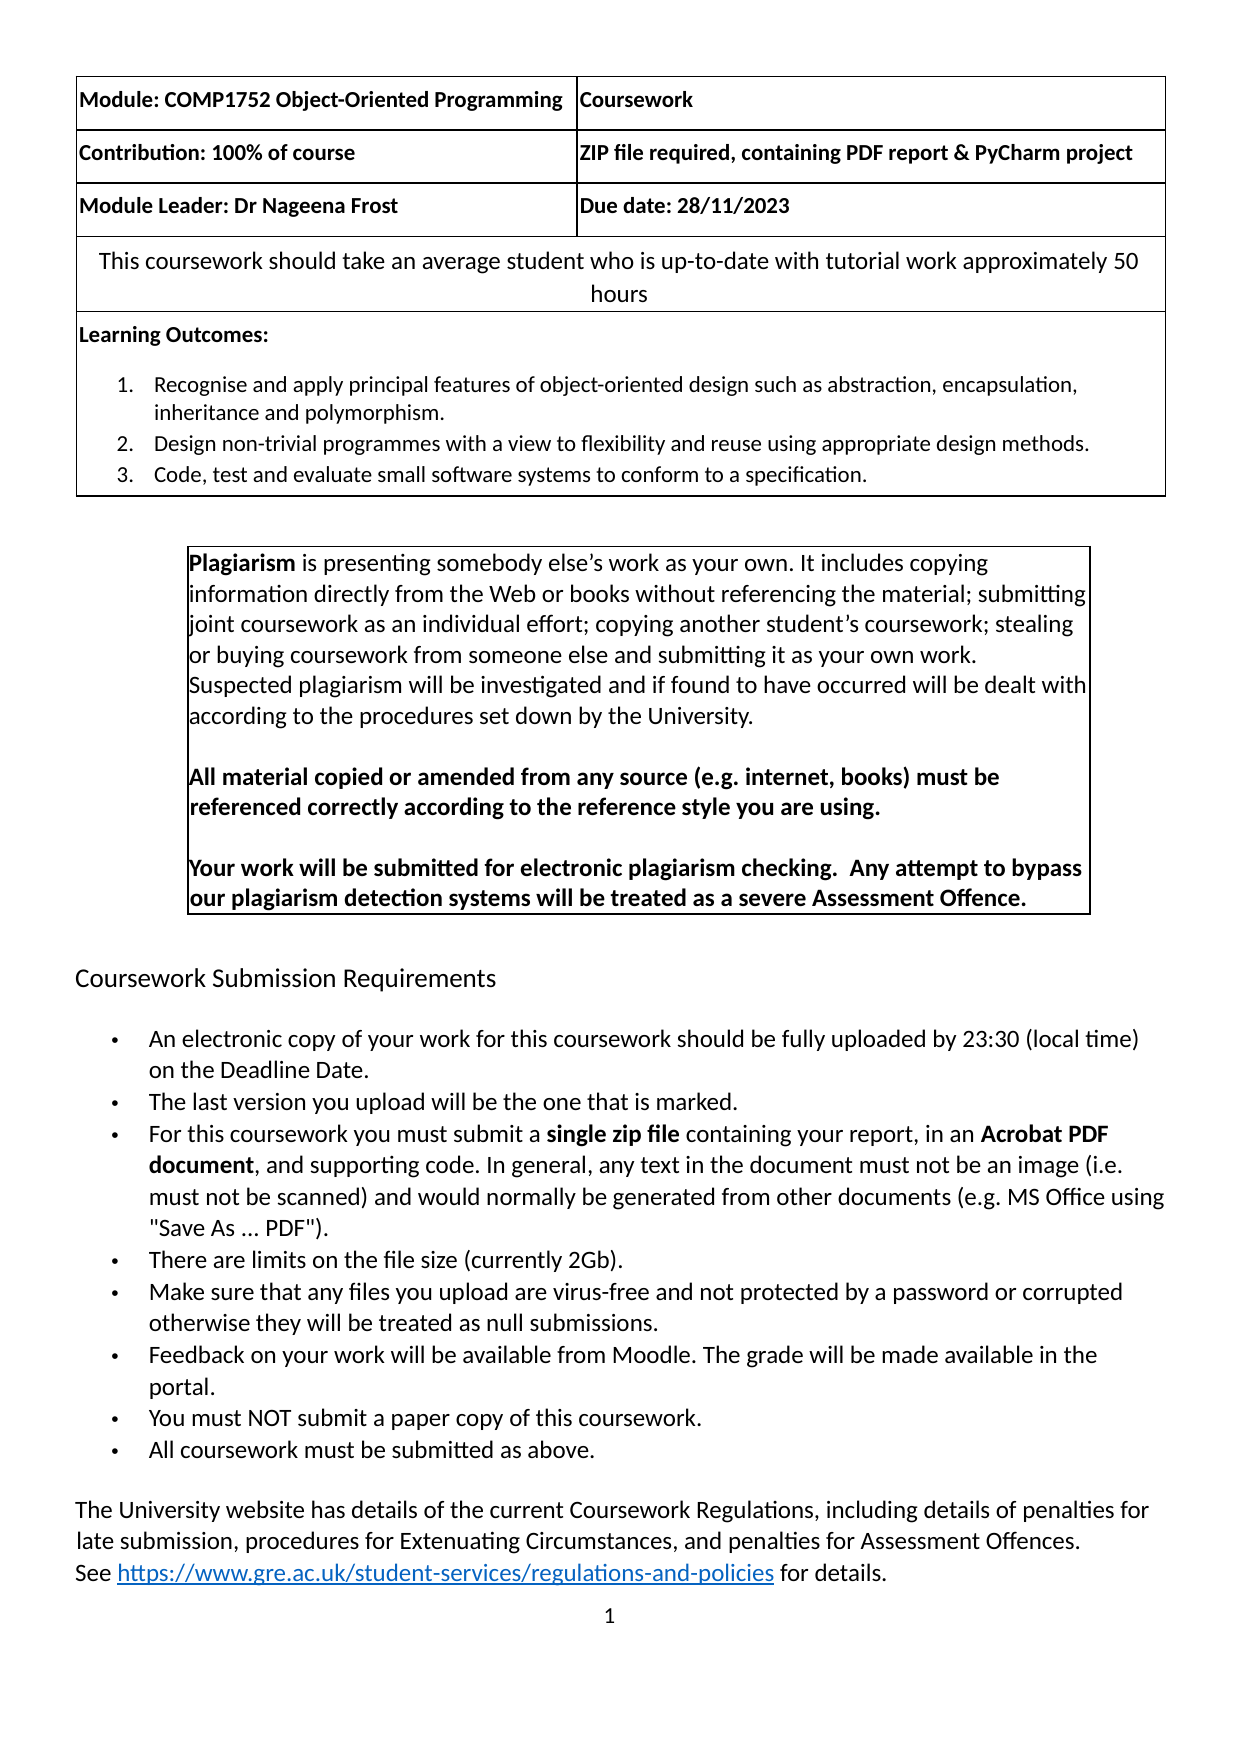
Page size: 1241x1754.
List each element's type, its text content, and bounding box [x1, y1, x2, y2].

text Your work will be submitted for electronic plagiarism checking. Any attempt to bypass our plagiarism detection systems will be treated as a severe Assessment Offence. [189, 850, 1089, 913]
text See https://www.gre.ac.uk/student-services/regulations-and-policies for details. [75, 1557, 1194, 1587]
list All coursework must be submitted as above. [111, 1434, 1169, 1465]
text All material copied or amended from any source (e.g. internet, books) must be referenced correctly according to the reference style you are using. [189, 759, 1089, 822]
table_cell Module Leader: Dr Nageena Frost [77, 184, 576, 236]
list There are limits on the file size (currently 2Gb). [111, 1244, 1169, 1275]
text The University website has details of the current Coursework Regulations, including details of penalties for late submission, procedures for Extenuating Circumstances, and penalties for Assessment Offences. [75, 1494, 1169, 1556]
table_cell Contribution: 100% of course [77, 131, 576, 182]
list The last version you upload will be the one that is marked. [111, 1086, 1169, 1117]
table_cell ZIP file required, containing PDF report & PyCharm project [578, 131, 1165, 182]
list Feedback on your work will be available from Moodle. The grade will be made available in the portal. [111, 1339, 1169, 1401]
table_cell Due date: 28/11/2023 [578, 184, 1165, 236]
list An electronic copy of your work for this coursework should be fully uploaded by 23:30 (local time) on the Deadline Date. [111, 1023, 1169, 1085]
table_header Coursework [578, 77, 1165, 129]
subtitle Coursework Submission Requirements [75, 962, 1194, 994]
table_cell This coursework should take an average student who is up-to-date with tutorial work approximately 50 hours [77, 237, 1165, 311]
list Make sure that any files you upload are virus-free and not protected by a password or corrupted otherwise they will be treated as null submissions. [111, 1276, 1169, 1338]
text Plagiarism is presenting somebody else’s work as your own. It includes copying information directly from the Web or books without referencing the material; submitting joint coursework as an individual effort; copying another student’s coursework; stealing or buying coursework from someone else and submitting it as your own work. Suspected plagiarism will be investigated and if found to have occurred will be dealt with according to the procedures set down by the University. [189, 547, 1089, 730]
table_cell Learning Outcomes: Recognise and apply principal features of object-oriented design such as abstraction, encapsulation, inheritance and polymorphism. Design non-trivial programmes with a view to flexibility and reuse using appropriate design methods. Code, test and evaluate small software systems to conform to a specification. [77, 312, 1165, 495]
list You must NOT submit a paper copy of this coursework. [111, 1403, 1169, 1433]
list For this coursework you must submit a single zip file containing your report, in an Acrobat PDF document, and supporting code. In general, any text in the document must not be an image (i.e. must not be scanned) and would normally be generated from other documents (e.g. MS Office using "Save As ... PDF"). [111, 1118, 1169, 1243]
table_header Module: COMP1752 Object-Oriented Programming [77, 77, 576, 129]
